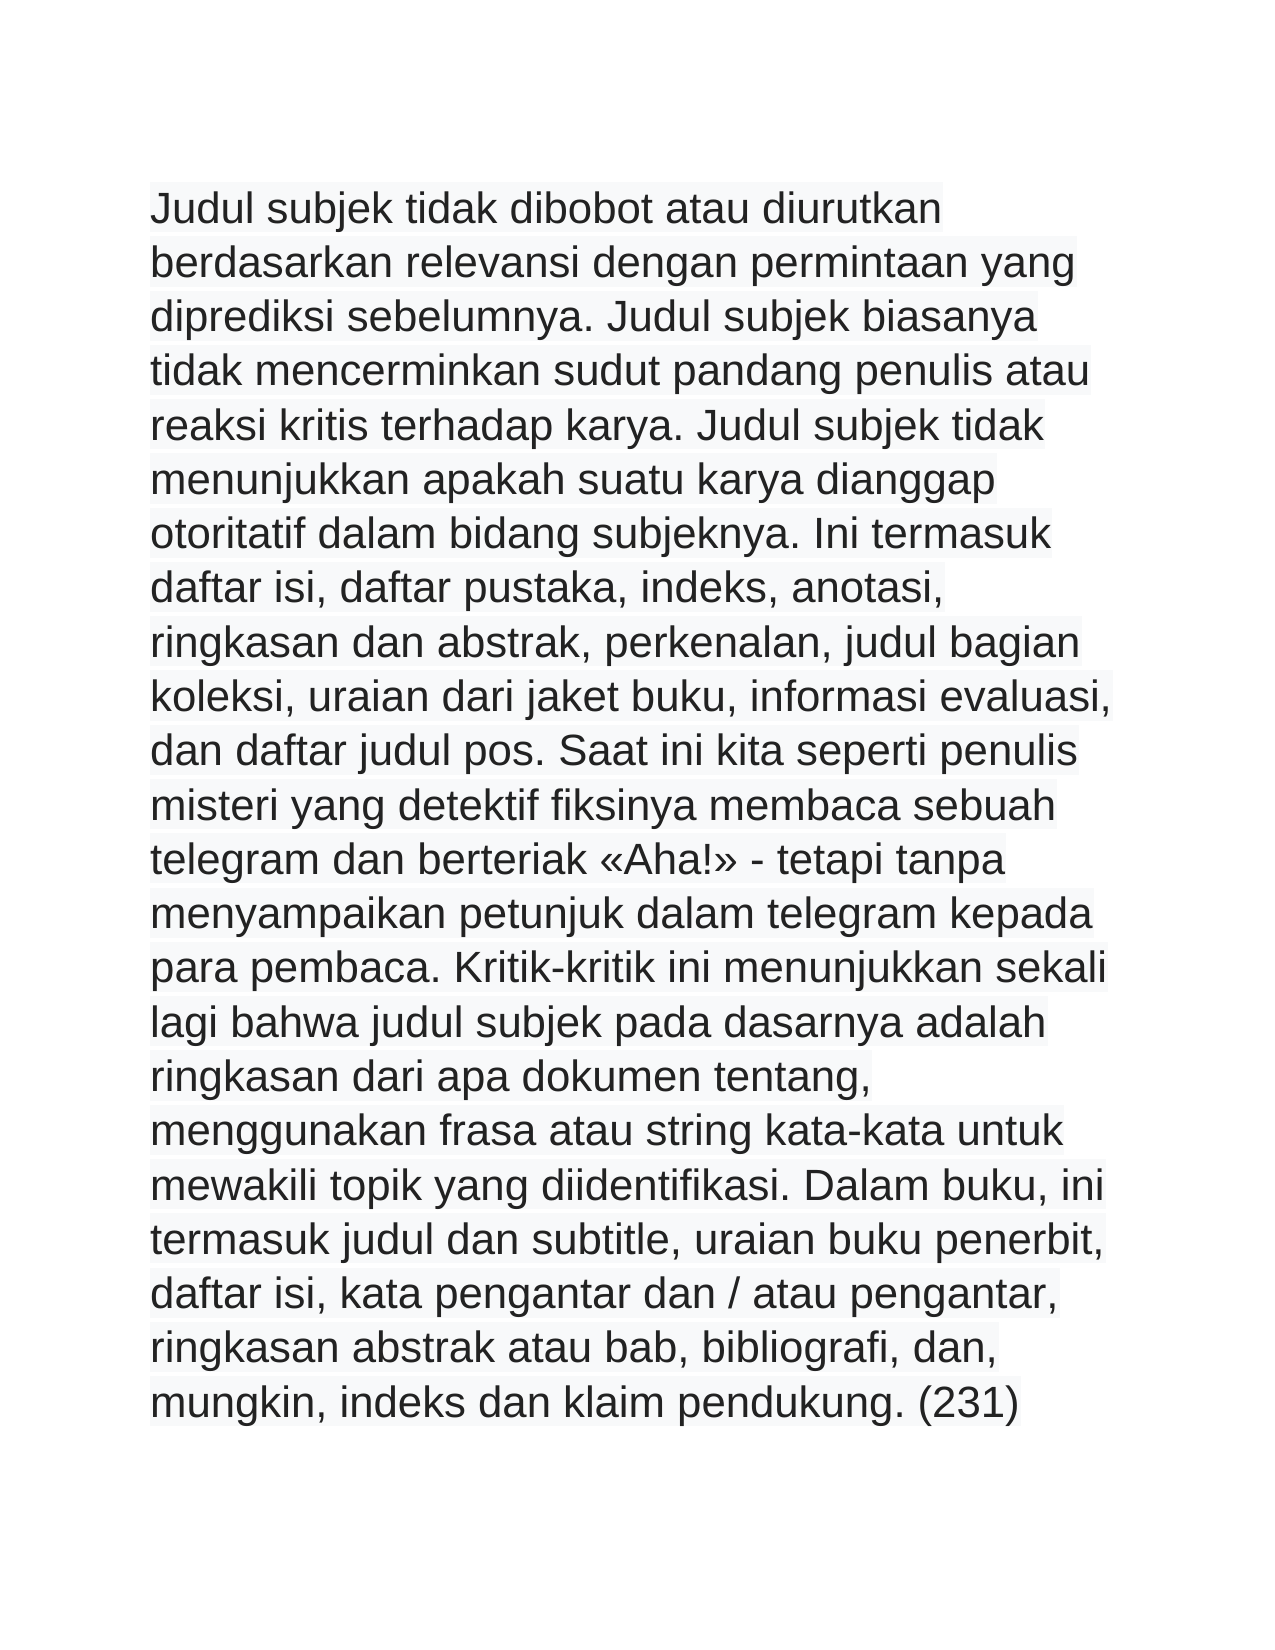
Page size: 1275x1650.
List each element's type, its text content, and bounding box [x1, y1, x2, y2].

text Judul subjek tidak dibobot atau diurutkan berdasarkan relevansi dengan permintaan yang diprediksi sebelumnya. Judul subjek biasanya tidak mencerminkan sudut pandang penulis atau reaksi kritis terhadap karya. Judul subjek tidak menunjukkan apakah suatu karya dianggap otoritatif dalam bidang subjeknya. Ini termasuk daftar isi, daftar pustaka, indeks, anotasi, ringkasan dan abstrak, perkenalan, judul bagian koleksi, uraian dari jaket buku, informasi evaluasi, dan daftar judul pos. Saat ini kita seperti penulis misteri yang detektif fiksinya membaca sebuah telegram dan berteriak «Aha!» - tetapi tanpa menyampaikan petunjuk dalam telegram kepada para pembaca. Kritik-kritik ini menunjukkan sekali lagi bahwa judul subjek pada dasarnya adalah ringkasan dari apa dokumen tentang, menggunakan frasa atau string kata-kata untuk mewakili topik yang diidentifikasi. Dalam buku, ini termasuk judul dan subtitle, uraian buku penerbit, daftar isi, kata pengantar dan / atau pengantar, ringkasan abstrak atau bab, bibliografi, dan, mungkin, indeks dan klaim pendukung. (231) [150, 150, 1125, 1426]
